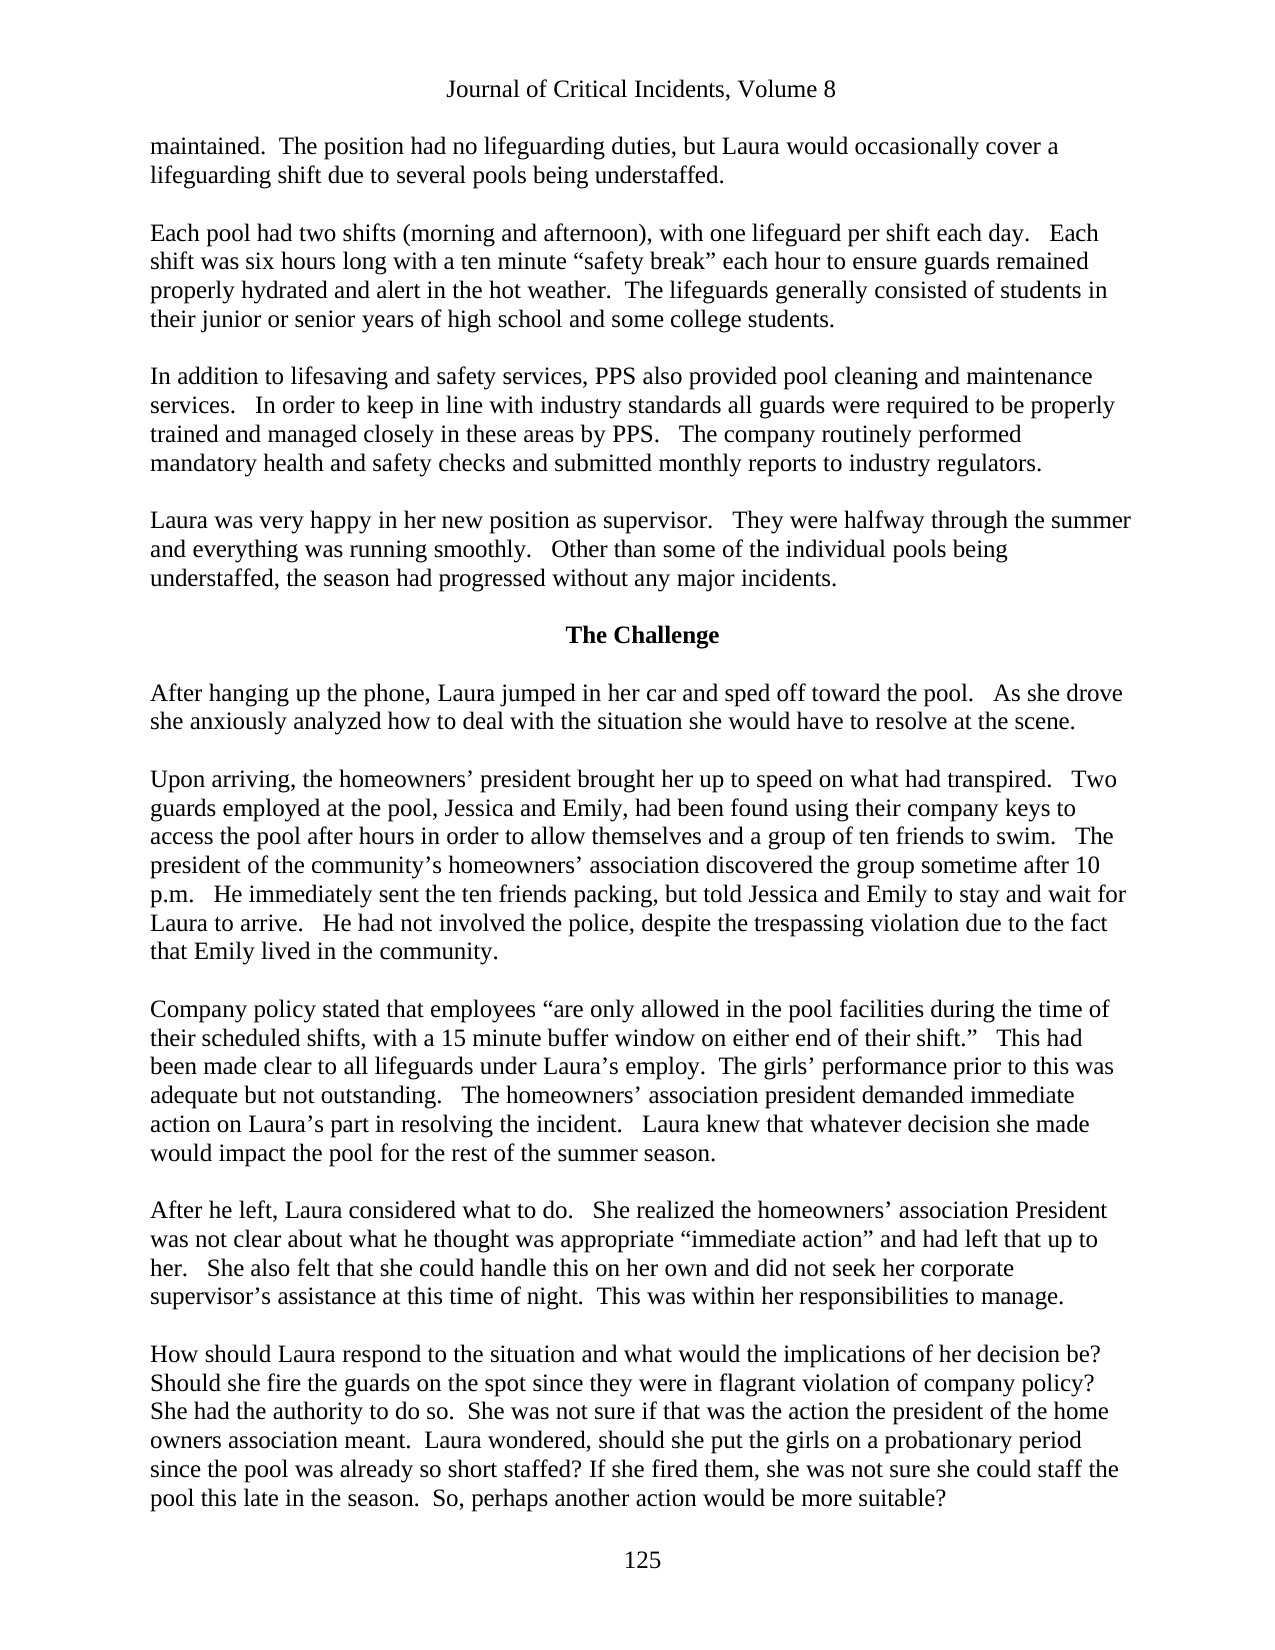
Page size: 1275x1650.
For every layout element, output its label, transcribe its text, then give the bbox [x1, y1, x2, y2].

text Upon arriving, the homeowners’ president brought her up to speed on what had transpired. Two guards employed at the pool, Jessica and Emily, had been found using their company keys to access the pool after hours in order to allow themselves and a group of ten friends to swim. The president of the community’s homeowners’ association discovered the group sometime after 10 [150, 764, 1124, 879]
text Laura was very happy in her new position as supervisor. They were halfway through the summer and everything was running smoothly. Other than some of the individual pools being understaffed, the season had progressed without any major incidents. [150, 505, 1134, 591]
text After hanging up the phone, Laura jumped in her car and sped off toward the pool. As she drove she anxiously analyzed how to deal with the situation she would have to resolve at the scene. [150, 678, 1124, 735]
text 125 [563, 1545, 721, 1574]
text After he left, Laura considered what to do. She realized the homeowners’ association President was not clear about what he thought was appropriate “immediate action” and had left that up to her. She also felt that she could handle this on her own and did not seek her corporate supervisor’s assistance at this time of night. This was within her responsibilities to manage. [150, 1195, 1124, 1310]
text In addition to lifesaving and safety services, PPS also provided pool cleaning and maintenance services. In order to keep in line with industry standards all guards were required to be properly trained and managed closely in these areas by PPS. The company routinely performed mandatory health and safety checks and submitted monthly reports to industry regulators. [150, 361, 1124, 476]
text How should Laura respond to the situation and what would the implications of her decision be? Should she fire the guards on the spot since they were in flagrant violation of company policy? She had the authority to do so. She was not sure if that was the action the president of the home owners association meant. Laura wondered, should she put the girls on a probationary period since the pool was already so short staffed? If she fired them, she was not sure she could staff the pool this late in the season. So, perhaps another action would be more suitable? [150, 1339, 1124, 1511]
subtitle The Challenge [563, 621, 721, 649]
text p.m. He immediately sent the ten friends packing, but told Jessica and Emily to stay and wait for Laura to arrive. He had not involved the police, despite the trespassing violation due to the fact that Emily lived in the community. [150, 879, 1134, 965]
text Each pool had two shifts (morning and afternoon), with one lifeguard per shift each day. Each shift was six hours long with a ten minute “safety break” each hour to ensure guards remained properly hydrated and alert in the hot weather. The lifeguards generally consisted of students in their junior or senior years of high school and some college students. [150, 218, 1124, 333]
text maintained. The position had no lifeguarding duties, but Laura would occasionally cover a lifeguarding shift due to several pools being understaffed. [150, 131, 1124, 189]
text Company policy stated that employees “are only allowed in the pool facilities during the time of their scheduled shifts, with a 15 minute buffer window on either end of their shift.” This had been made clear to all lifeguards under Laura’s employ. The girls’ performance prior to this was adequate but not outstanding. The homeowners’ association president demanded immediate action on Laura’s part in resolving the incident. Laura knew that whatever decision she made would impact the pool for the rest of the summer season. [150, 994, 1119, 1166]
